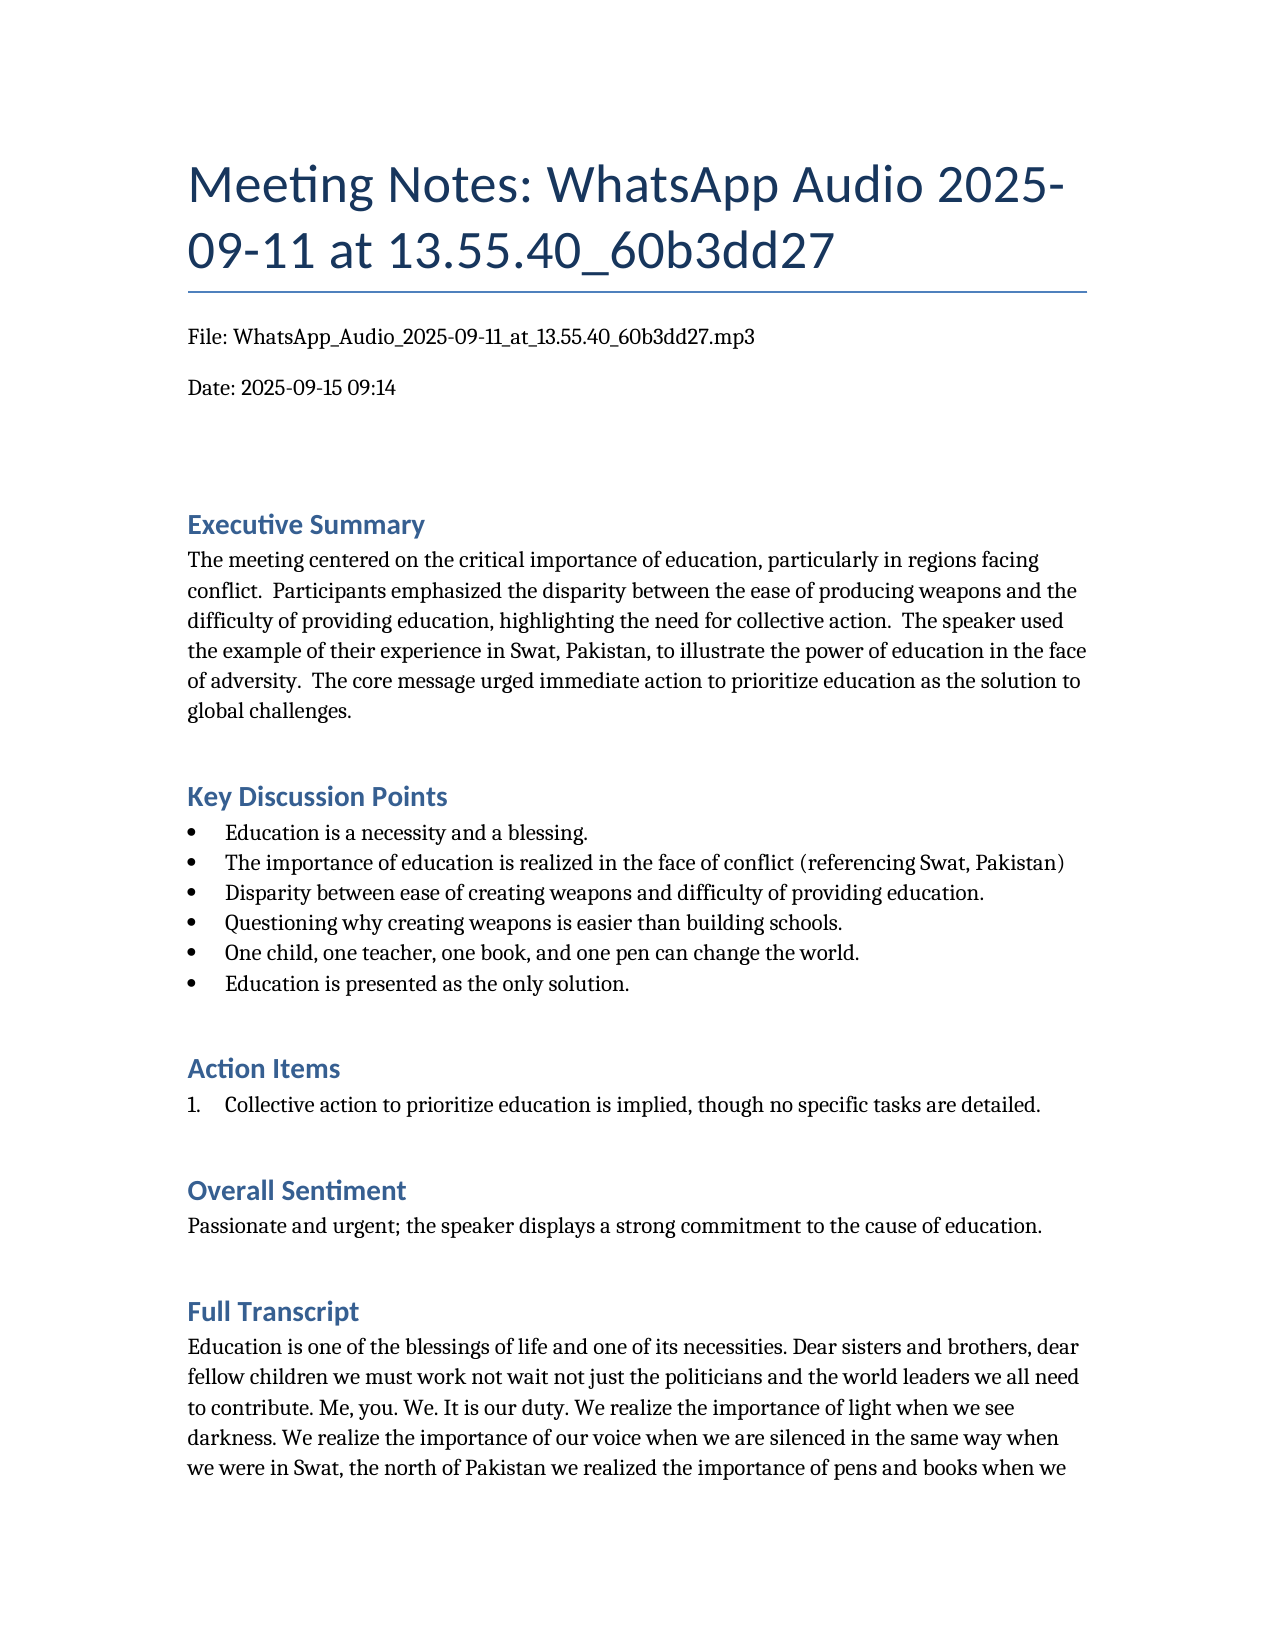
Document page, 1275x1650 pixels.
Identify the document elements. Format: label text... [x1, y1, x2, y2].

subtitle Key Discussion Points [187, 778, 1087, 814]
list One child, one teacher, one book, and one pen can change the world. [187, 940, 1087, 967]
list Disparity between ease of creating weapons and difficulty of providing education. [187, 880, 1087, 906]
subtitle Overall Sentiment [187, 1172, 1087, 1207]
title Meeting Notes: WhatsApp Audio 2025-09-11 at 13.55.40_60b3dd27 [187, 150, 1087, 293]
subtitle Executive Summary [187, 506, 1087, 542]
list Collective action to prioritize education is implied, though no specific tasks are detailed. [187, 1092, 1087, 1118]
text File: WhatsApp_Audio_2025-09-11_at_13.55.40_60b3dd27.mp3 [187, 324, 1087, 350]
text Date: 2025-09-15 09:14 [187, 375, 1087, 401]
text Passionate and urgent; the speaker displays a strong commitment to the cause of education. [187, 1213, 1087, 1239]
list The importance of education is realized in the face of conflict (referencing Swat, Pakistan) [187, 849, 1087, 876]
list Education is presented as the only solution. [187, 970, 1087, 997]
subtitle Action Items [187, 1051, 1087, 1086]
text The meeting centered on the critical importance of education, particularly in regions facing conflict. Participants emphasized the disparity between the ease of producing weapons and the difficulty of providing education, highlighting the need for collective action. The speaker used the example of their experience in Swat, Pakistan, to illustrate the power of education in the face of adversity. The core message urged immediate action to prioritize education as the solution to global challenges. [187, 547, 1087, 724]
list Education is a necessity and a blessing. [187, 819, 1087, 846]
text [187, 1334, 1087, 1481]
subtitle Full Transcript [187, 1293, 1087, 1328]
list Questioning why creating weapons is easier than building schools. [187, 910, 1087, 936]
